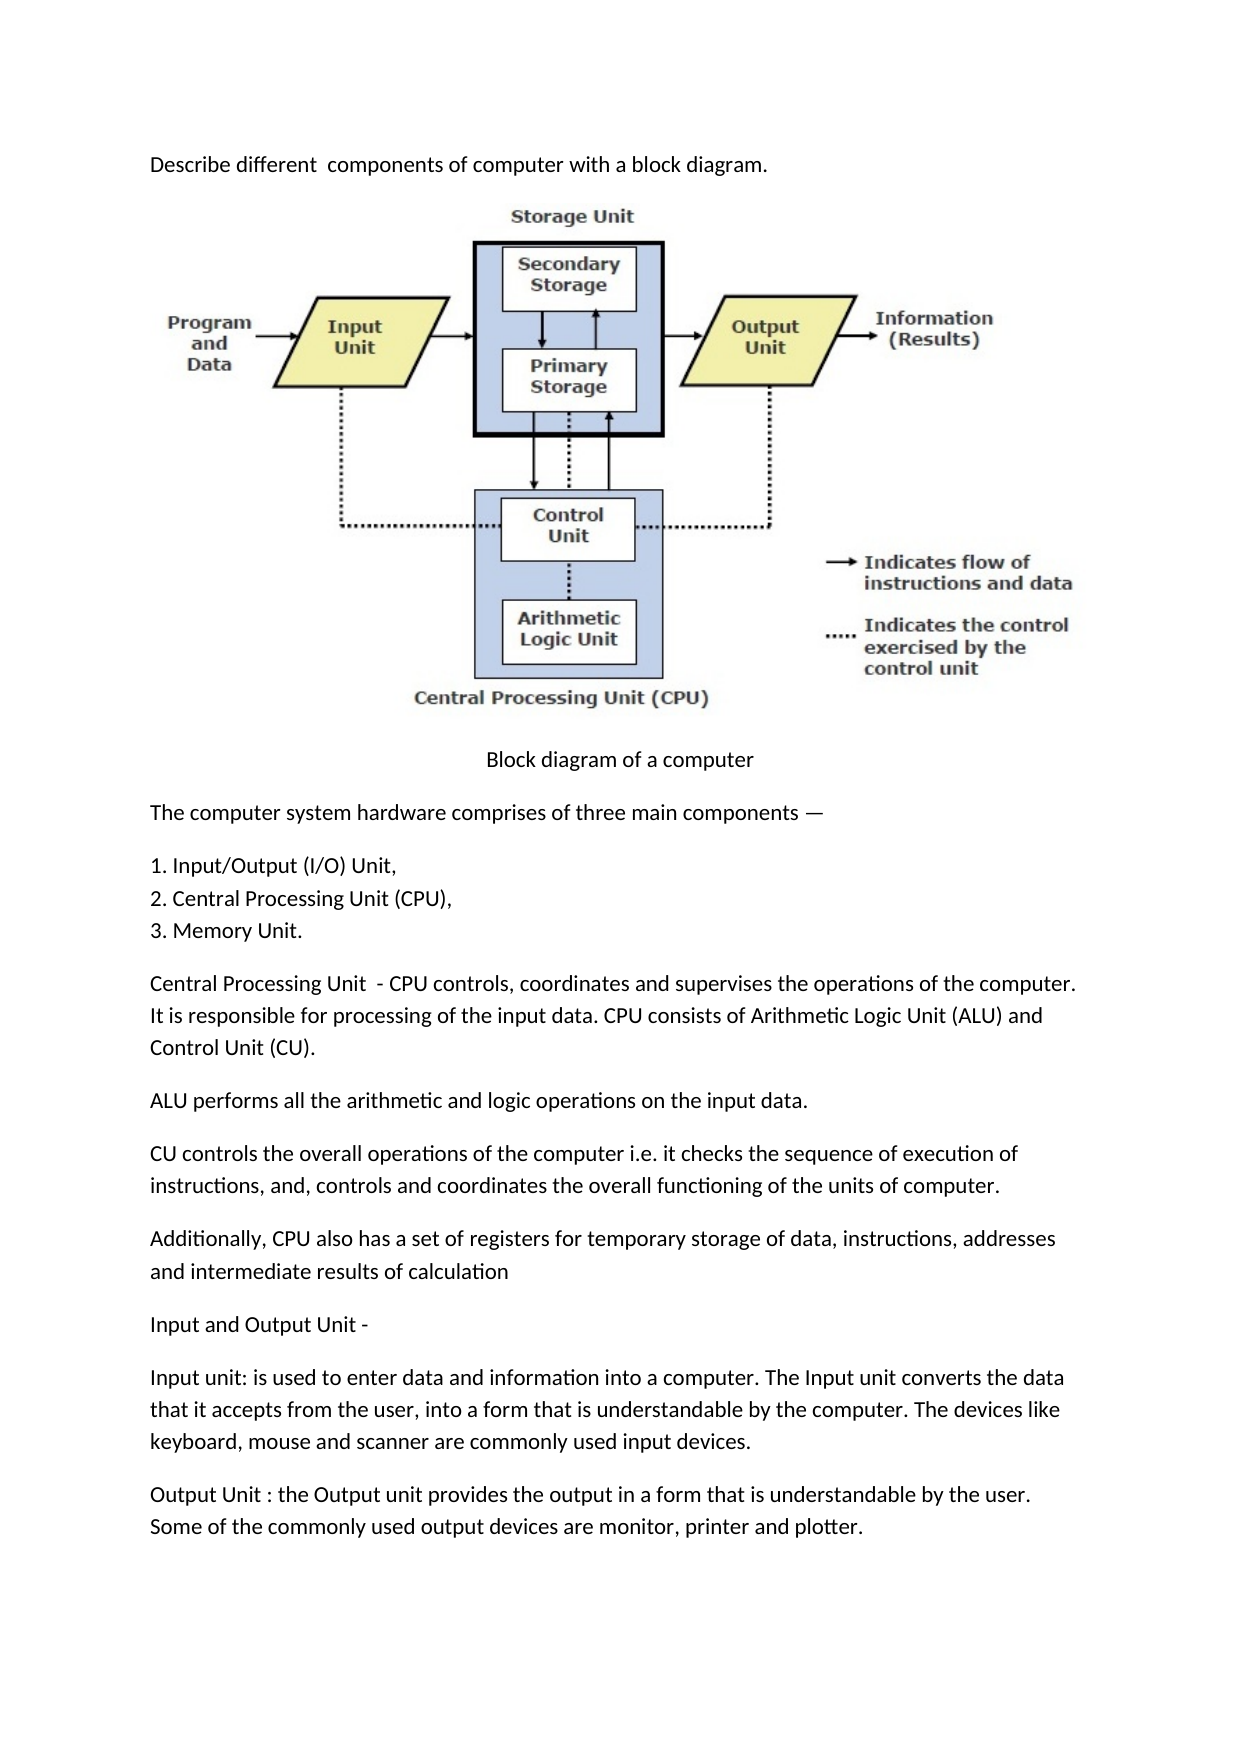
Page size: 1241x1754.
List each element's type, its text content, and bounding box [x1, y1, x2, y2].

text Output Unit : the Output unit provides the output in a form that is understandable by the user. Some of the commonly used output devices are monitor, printer and plotter. [150, 1480, 1090, 1540]
text 1. Input/Output (I/O) Unit, [150, 852, 1090, 879]
text Describe different components of computer with a block diagram. [150, 150, 1090, 178]
text The computer system hardware comprises of three main components — [150, 798, 1090, 827]
picture [150, 203, 1091, 721]
text Additionally, CPU also has a set of registers for temporary storage of data, instructions, addresses and intermediate results of calculation [150, 1224, 1090, 1285]
text 3. Memory Unit. [150, 916, 1090, 944]
text Block diagram of a computer [150, 746, 1090, 773]
text ALU performs all the arithmetic and logic operations on the input data. [150, 1086, 1090, 1114]
text Central Processing Unit - CPU controls, coordinates and supervises the operations of the computer. It is responsible for processing of the input data. CPU consists of Arithmetic Logic Unit (ALU) and Control Unit (CU). [150, 969, 1090, 1061]
text Input and Output Unit - [150, 1310, 1090, 1338]
text 2. Central Processing Unit (CPU), [150, 884, 1090, 912]
text CU controls the overall operations of the computer i.e. it checks the sequence of execution of instructions, and, controls and coordinates the overall functioning of the units of computer. [150, 1139, 1090, 1199]
text Input unit: is used to enter data and information into a computer. The Input unit converts the data that it accepts from the user, into a form that is understandable by the computer. The devices like keyboard, mouse and scanner are commonly used input devices. [150, 1363, 1090, 1455]
